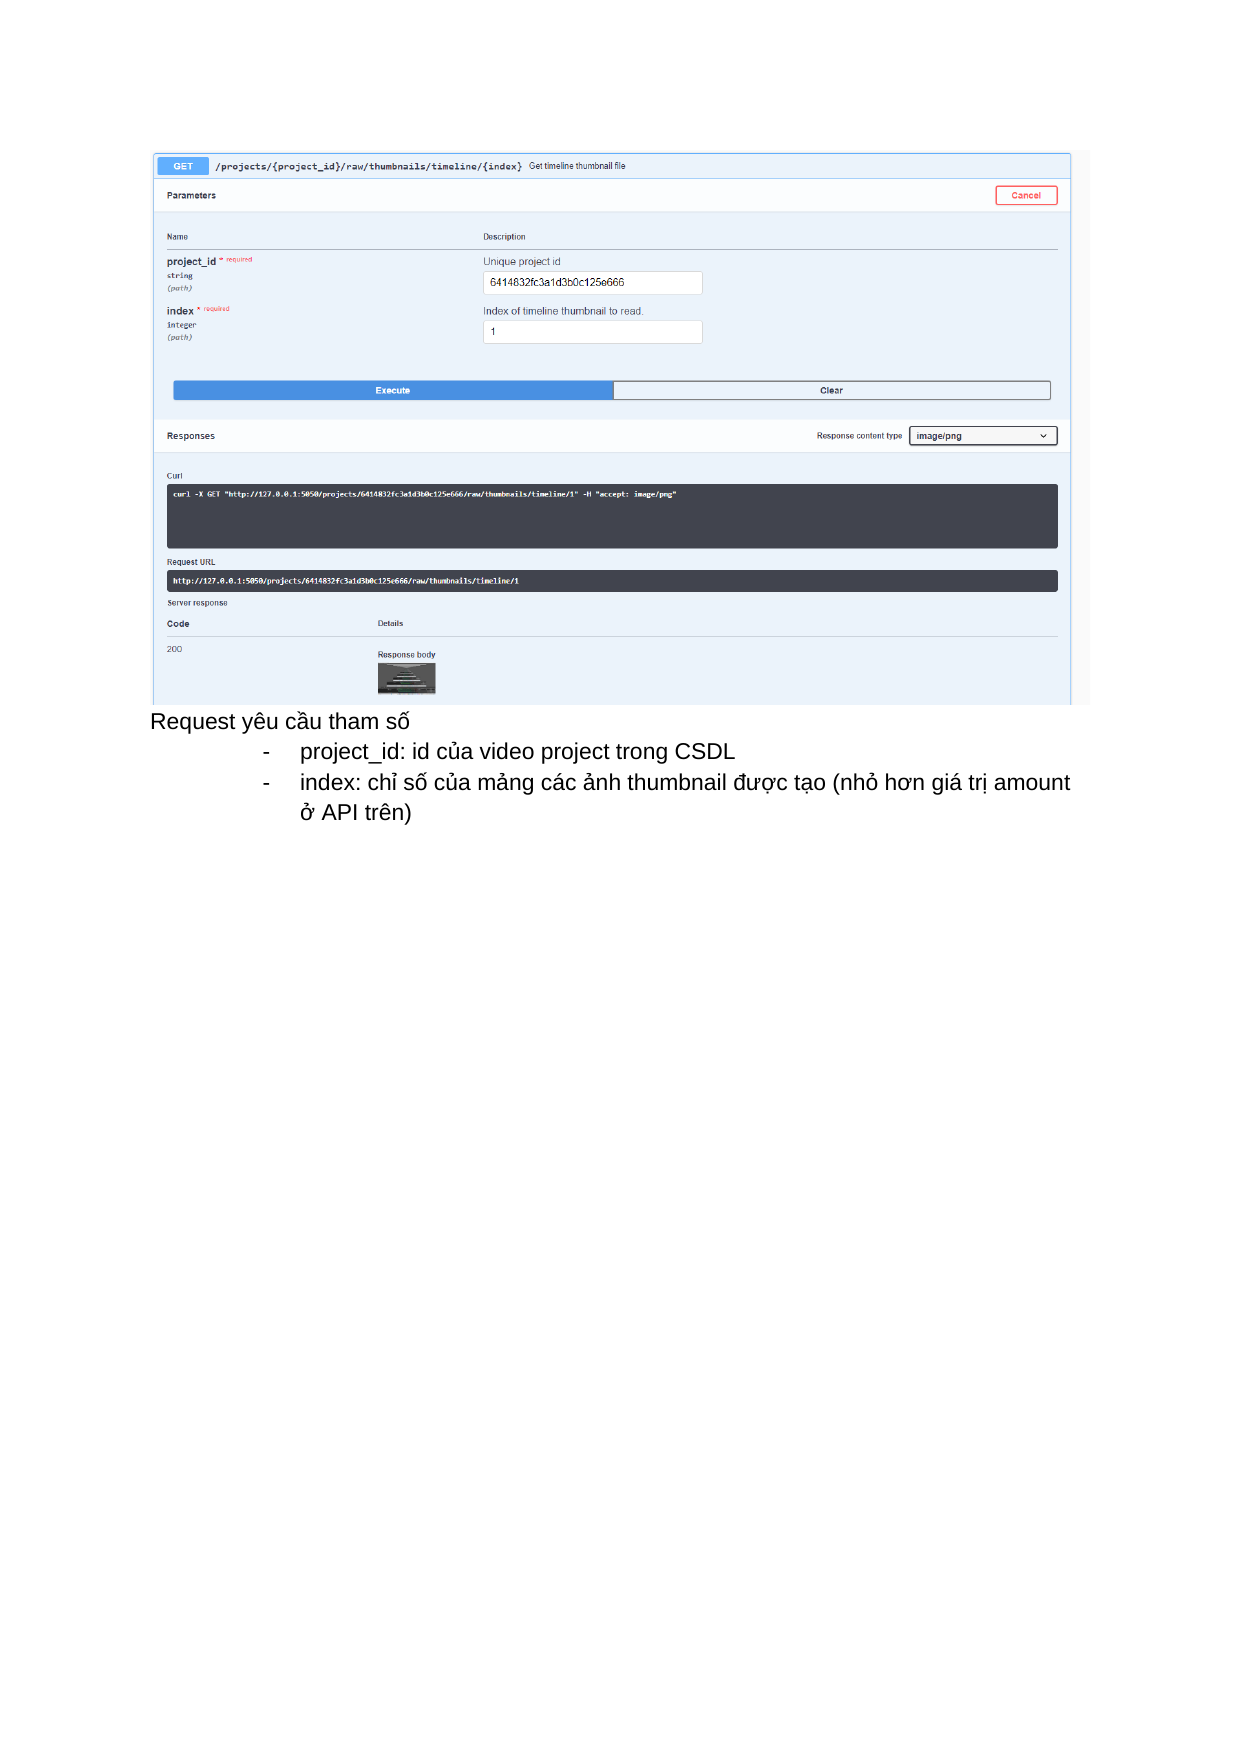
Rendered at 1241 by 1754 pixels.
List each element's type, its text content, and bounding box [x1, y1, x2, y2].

picture [150, 150, 1091, 705]
text Request yêu cầu tham số [150, 708, 1090, 734]
list project_id: id của video project trong CSDL [262, 738, 1090, 764]
list index: chỉ số của mảng các ảnh thumbnail được tạo (nhỏ hơn giá trị amount ở API trên) [262, 768, 1090, 825]
